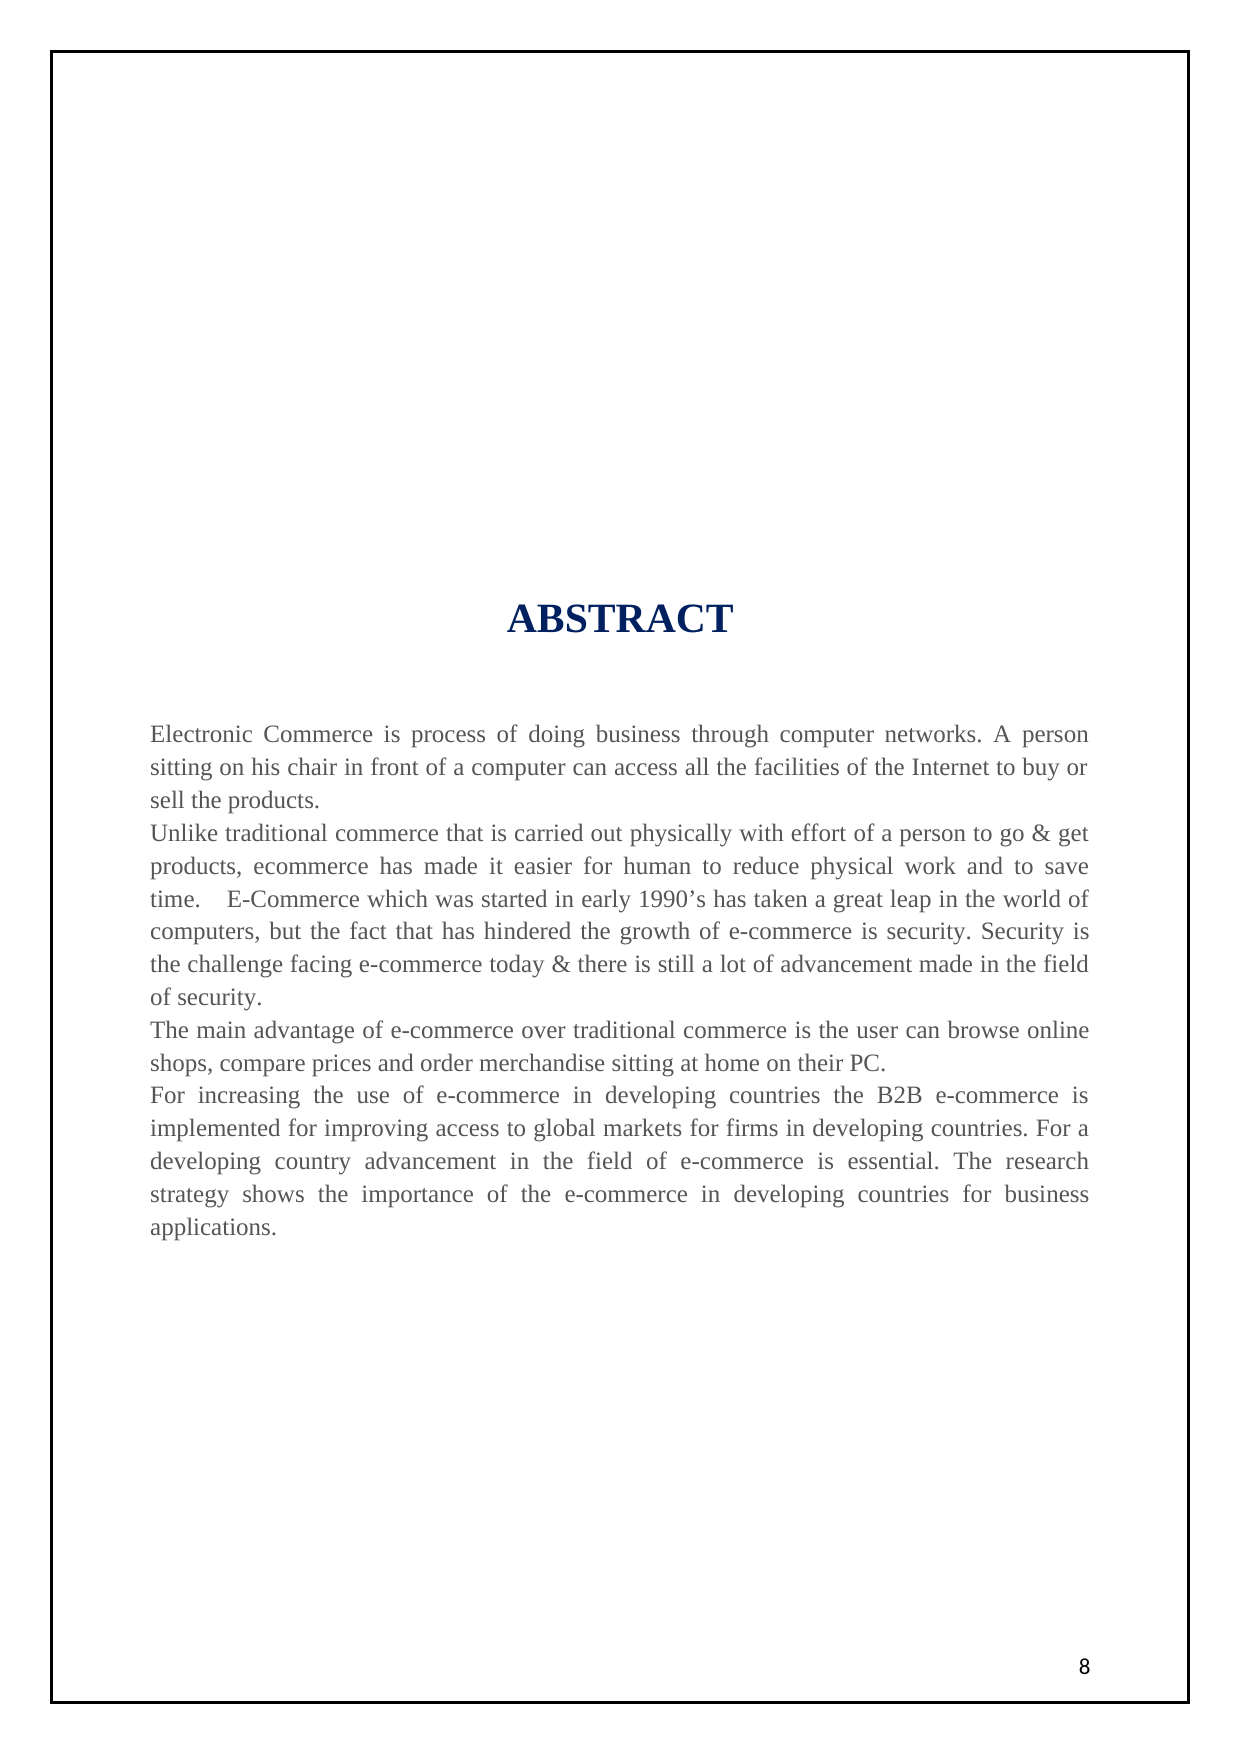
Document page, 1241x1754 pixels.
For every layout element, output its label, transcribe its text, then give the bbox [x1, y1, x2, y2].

text The main advantage of e-commerce over traditional commerce is the user can browse online shops, compare prices and order merchandise sitting at home on their PC. [150, 1011, 1090, 1076]
text For increasing the use of e-commerce in developing countries the B2B e-commerce is implemented for improving access to global markets for firms in developing countries. For a developing country advancement in the field of e-commerce is essential. The research strategy shows the importance of the e-commerce in developing countries for business applications. [150, 1076, 1090, 1241]
text Unlike traditional commerce that is carried out physically with effort of a person to go & get products, ecommerce has made it easier for human to reduce physical work and to save time. E-Commerce which was started in early 1990’s has taken a great leap in the world of computers, but the fact that has hindered the growth of e-commerce is security. Security is the challenge facing e-commerce today & there is still a lot of advancement made in the field of security. [150, 814, 1090, 1011]
text ABSTRACT [150, 593, 1090, 641]
text Electronic Commerce is process of doing business through computer networks. A person sitting on his chair in front of a computer can access all the facilities of the Internet to buy or sell the products. [150, 716, 1090, 814]
